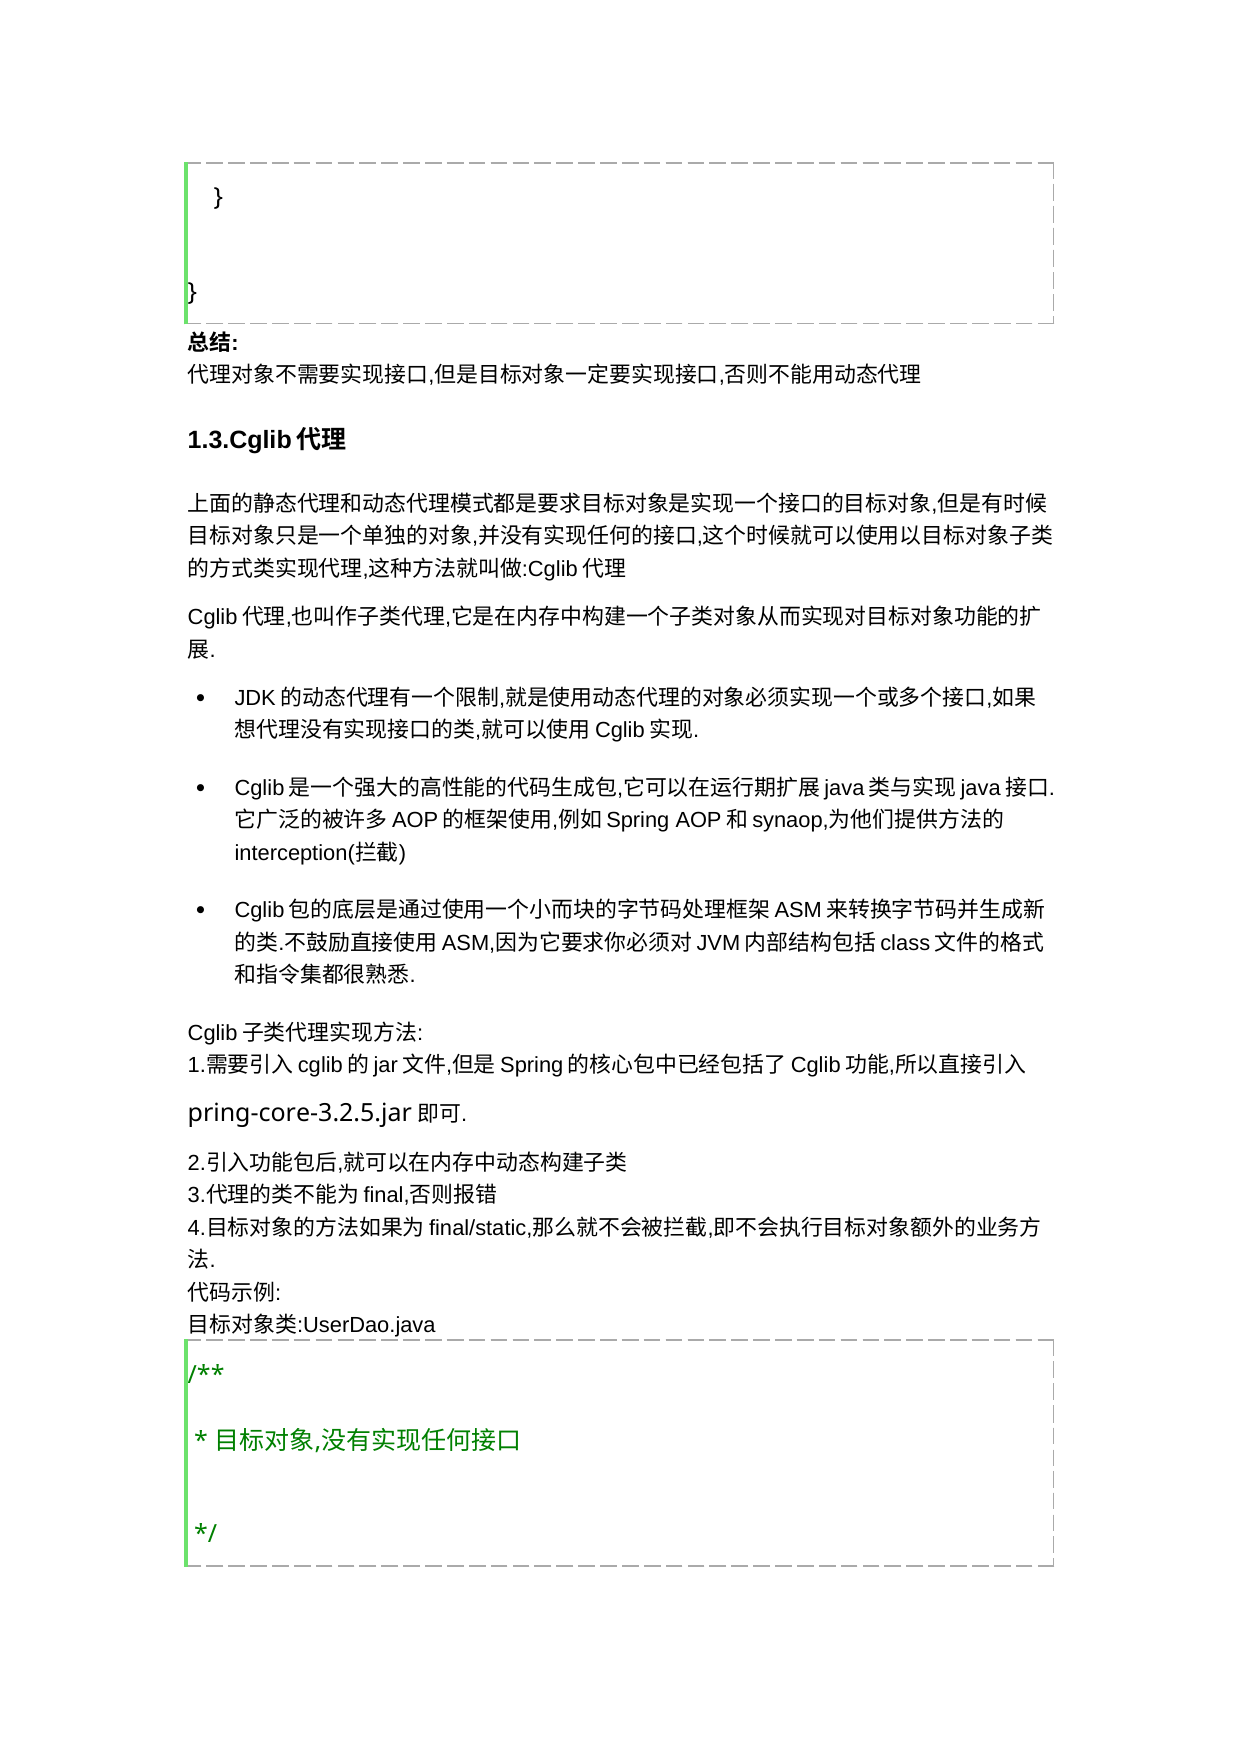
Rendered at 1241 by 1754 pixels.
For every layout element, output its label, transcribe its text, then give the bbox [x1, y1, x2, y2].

text */ [188, 1498, 1054, 1567]
text Cglib子类代理实现方法: 1.需要引入cglib的jar文件,但是Spring的核心包中已经包括了Cglib功能,所以直接引入pring-core-3.2.5.jar即可. 2.引入功能包后,就可以在内存中动态构建子类 3.代理的类不能为final,否则报错 4.目标对象的方法如果为final/static,那么就不会被拦截,即不会执行目标对象额外的业务方法. [187, 1014, 1053, 1274]
list Cglib是一个强大的高性能的代码生成包,它可以在运行期扩展java类与实现java接口.它广泛的被许多AOP的框架使用,例如Spring AOP和synaop,为他们提供方法的interception(拦截) [197, 769, 1053, 867]
list Cglib包的底层是通过使用一个小而块的字节码处理框架ASM来转换字节码并生成新的类.不鼓励直接使用ASM,因为它要求你必须对JVM内部结构包括class文件的格式和指令集都很熟悉. [197, 892, 1053, 989]
text } [188, 162, 1054, 228]
text /** [188, 1339, 1054, 1406]
text 上面的静态代理和动态代理模式都是要求目标对象是实现一个接口的目标对象,但是有时候目标对象只是一个单独的对象,并没有实现任何的接口,这个时候就可以使用以目标对象子类的方式类实现代理,这种方法就叫做:Cglib代理 [187, 486, 1053, 583]
text } [188, 256, 1054, 324]
text Cglib代理,也叫作子类代理,它是在内存中构建一个子类对象从而实现对目标对象功能的扩展. [187, 599, 1053, 664]
text 1.3.Cglib代理 [187, 405, 1053, 470]
text 代码示例: 目标对象类:UserDao.java [187, 1274, 1053, 1339]
list JDK的动态代理有一个限制,就是使用动态代理的对象必须实现一个或多个接口,如果想代理没有实现接口的类,就可以使用Cglib实现. [197, 679, 1053, 744]
text * 目标对象,没有实现任何接口 [188, 1406, 1053, 1471]
text 总结: 代理对象不需要实现接口,但是目标对象一定要实现接口,否则不能用动态代理 [187, 324, 1053, 389]
